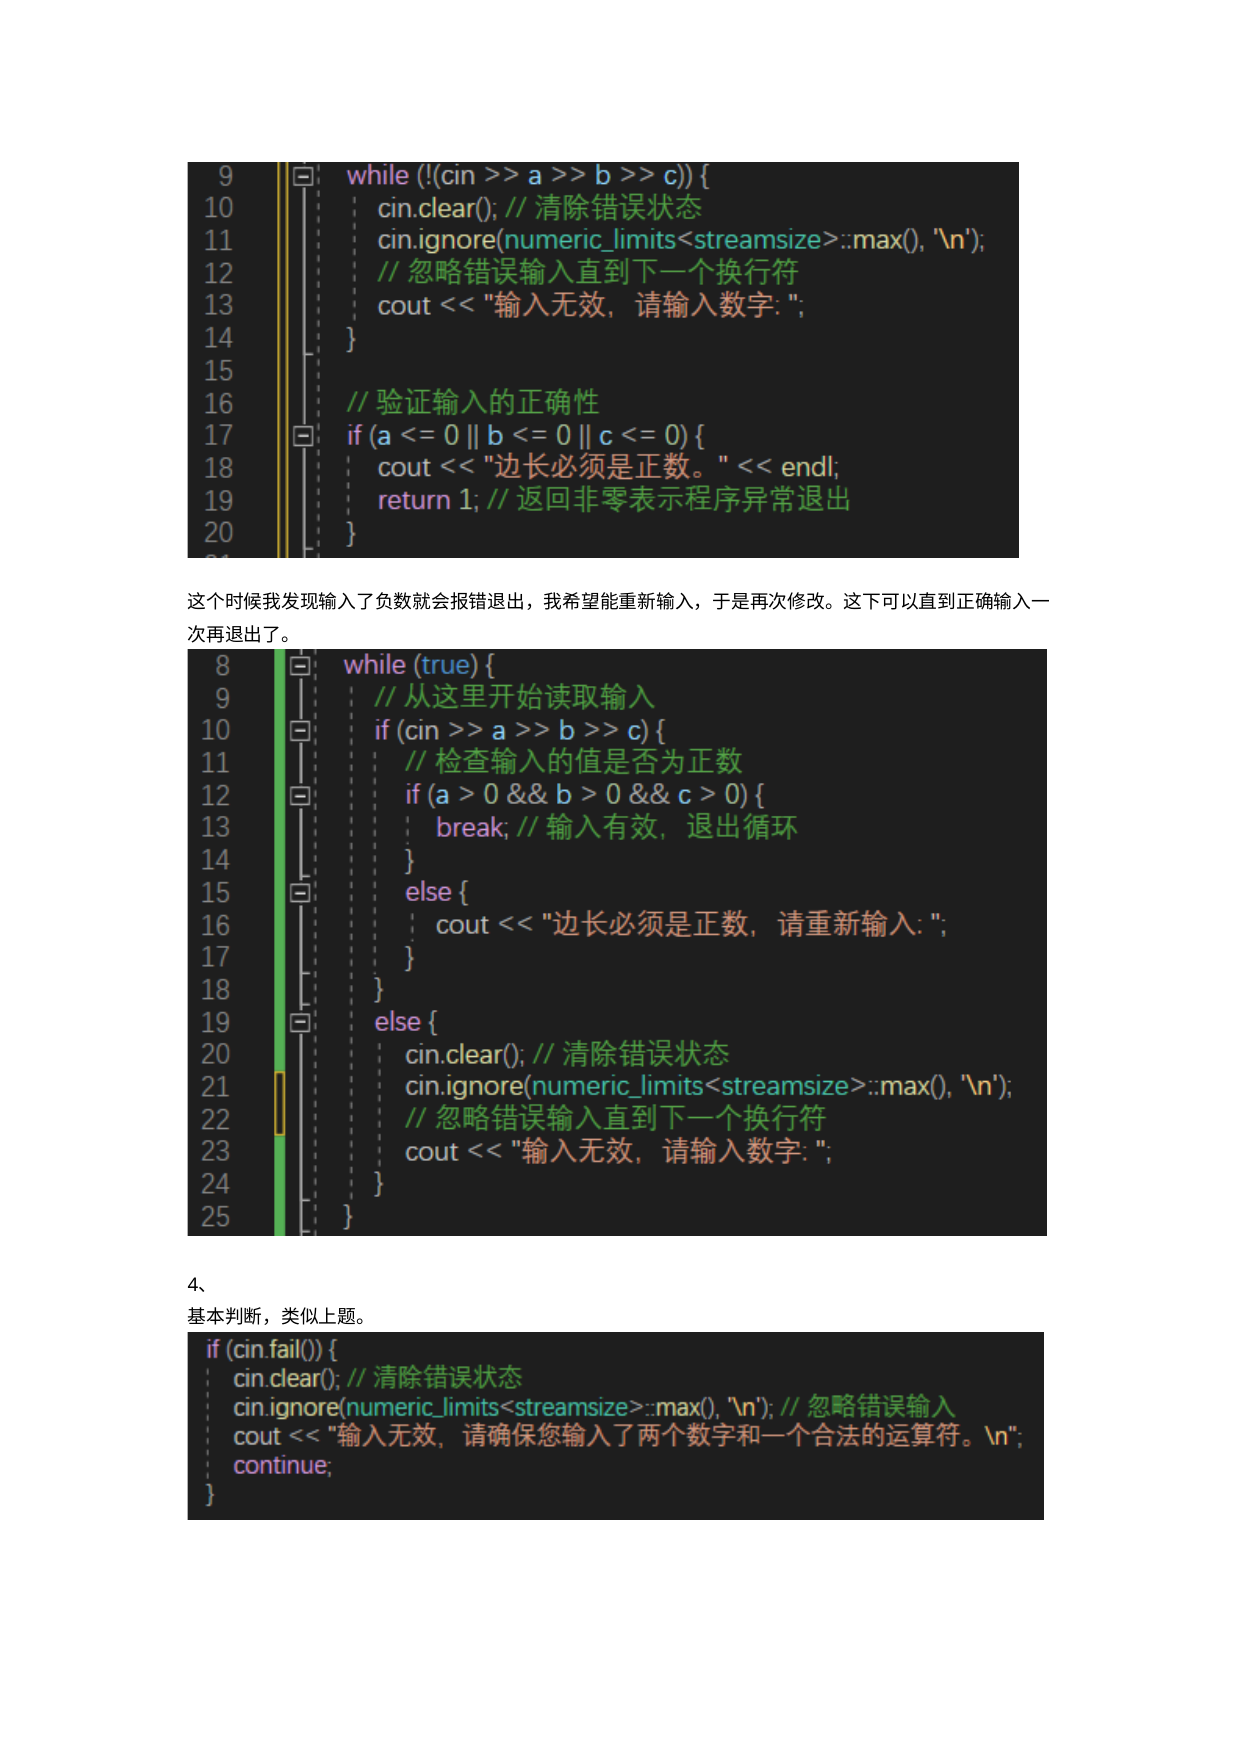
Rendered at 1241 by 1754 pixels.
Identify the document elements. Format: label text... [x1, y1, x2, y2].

picture [187, 1332, 1044, 1520]
text 这个时候我发现输入了负数就会报错退出，我希望能重新输入，于是再次修改。这下可以直到正确输入一次再退出了。 [187, 584, 1053, 649]
text 基本判断，类似上题。 [187, 1299, 1053, 1332]
picture [187, 162, 1019, 558]
text 4、 [187, 1267, 1053, 1299]
picture [187, 649, 1047, 1236]
